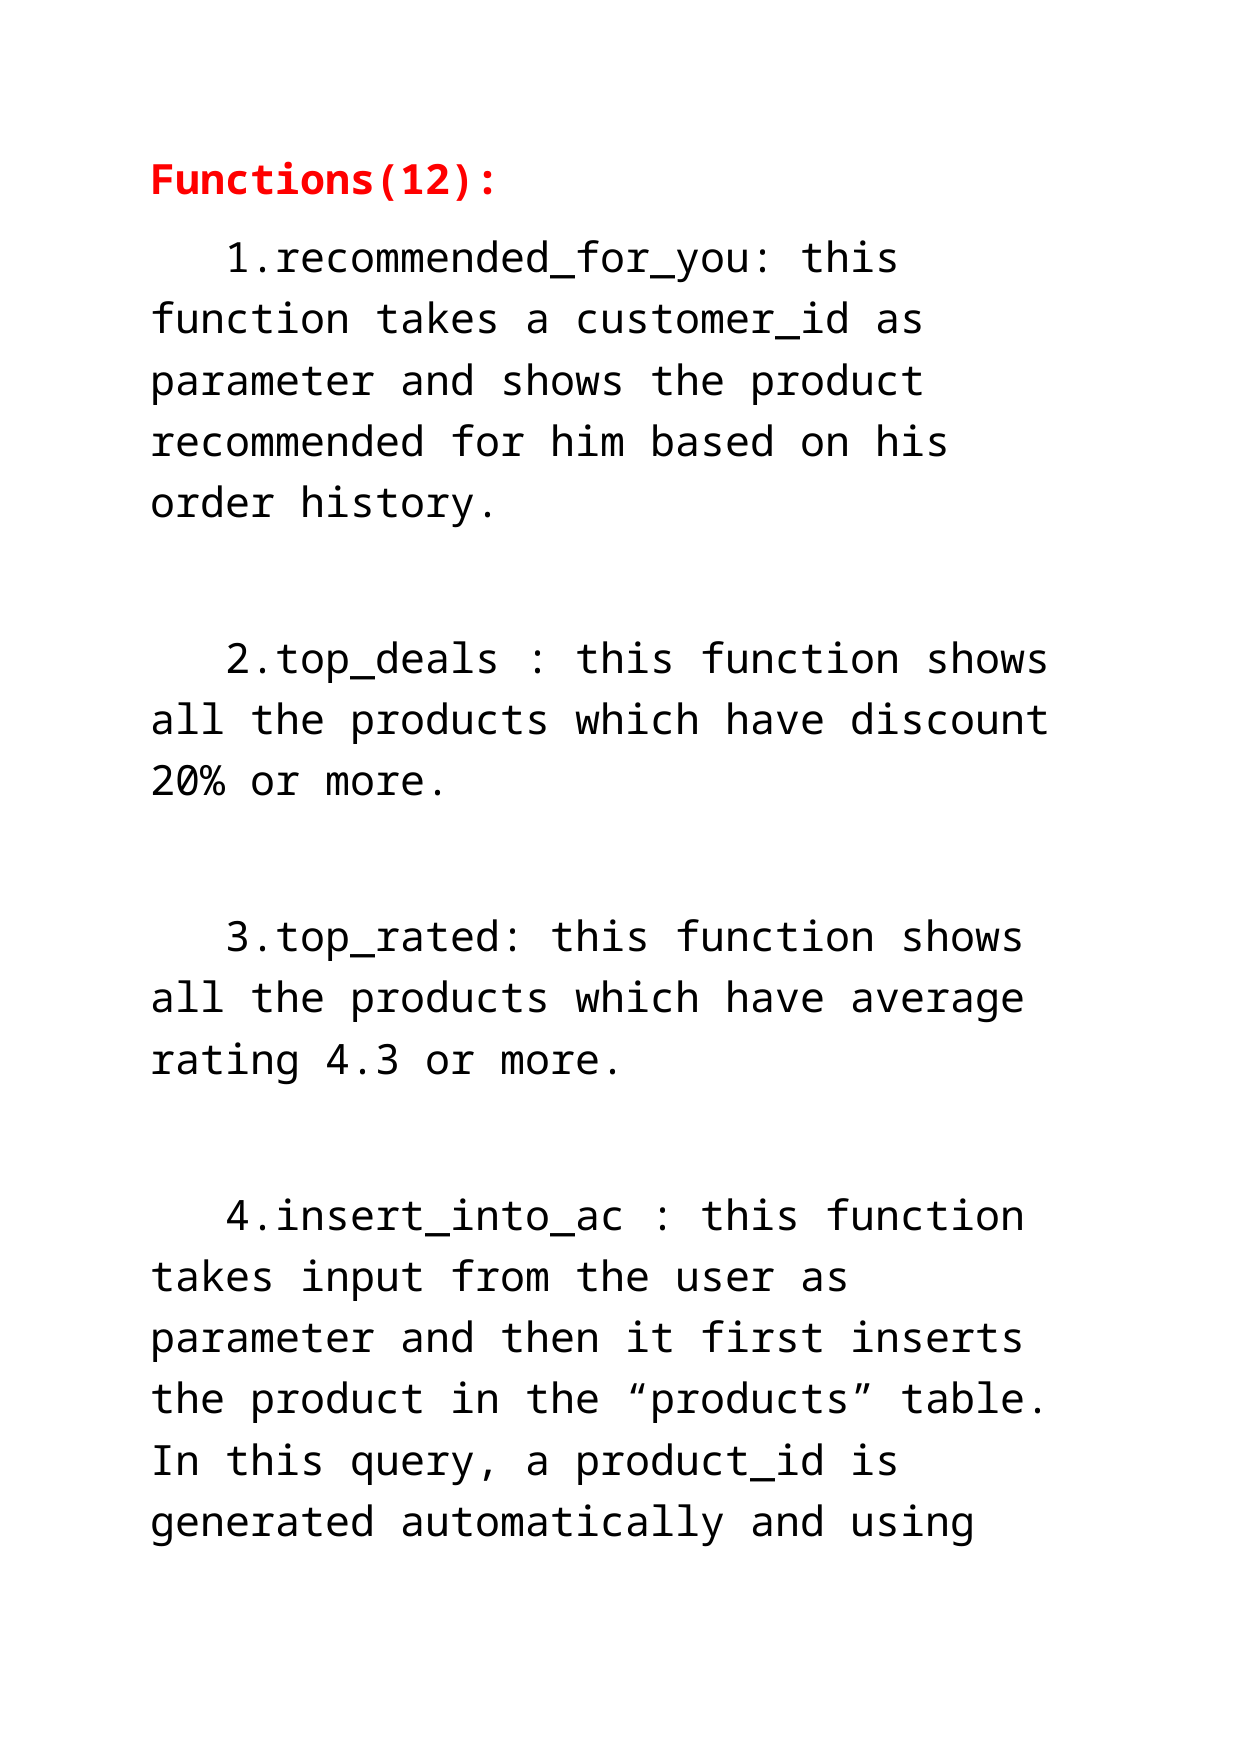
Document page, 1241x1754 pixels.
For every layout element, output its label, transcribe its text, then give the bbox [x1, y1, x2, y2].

text 2.top_deals : this function shows all the products which have discount 20% or more. [150, 629, 1090, 808]
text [150, 1185, 1090, 1548]
text 3.top_rated: this function shows all the products which have average rating 4.3 or more. [150, 907, 1090, 1086]
text Functions(12): [150, 150, 1090, 207]
text 1.recommended_for_you: this function takes a customer_id as parameter and shows the product recommended for him based on his order history. [150, 228, 1090, 530]
